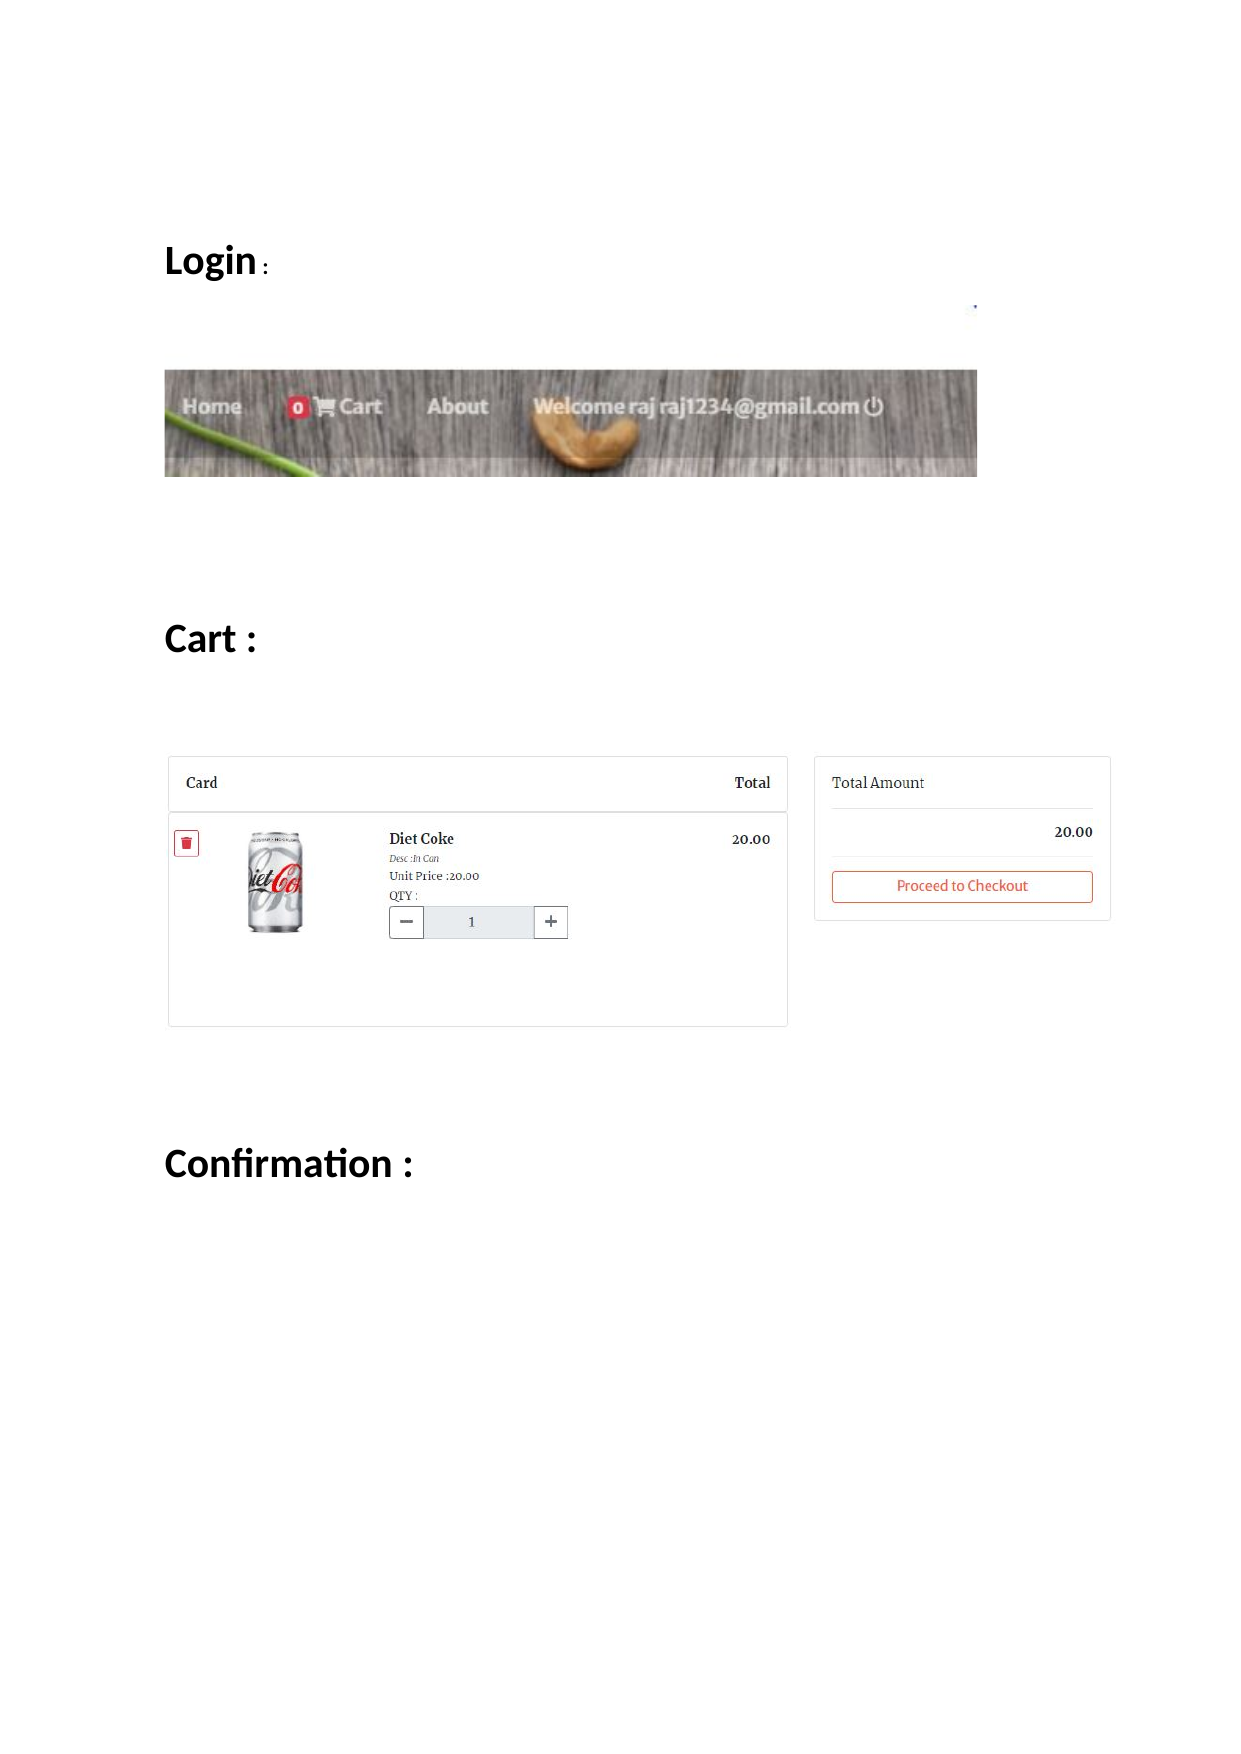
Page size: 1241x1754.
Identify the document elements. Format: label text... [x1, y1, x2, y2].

text Login : [164, 234, 1140, 285]
text Confirmation : [164, 1137, 1140, 1188]
text Cart : [164, 612, 1140, 663]
picture [164, 305, 978, 477]
picture [164, 682, 1140, 1049]
